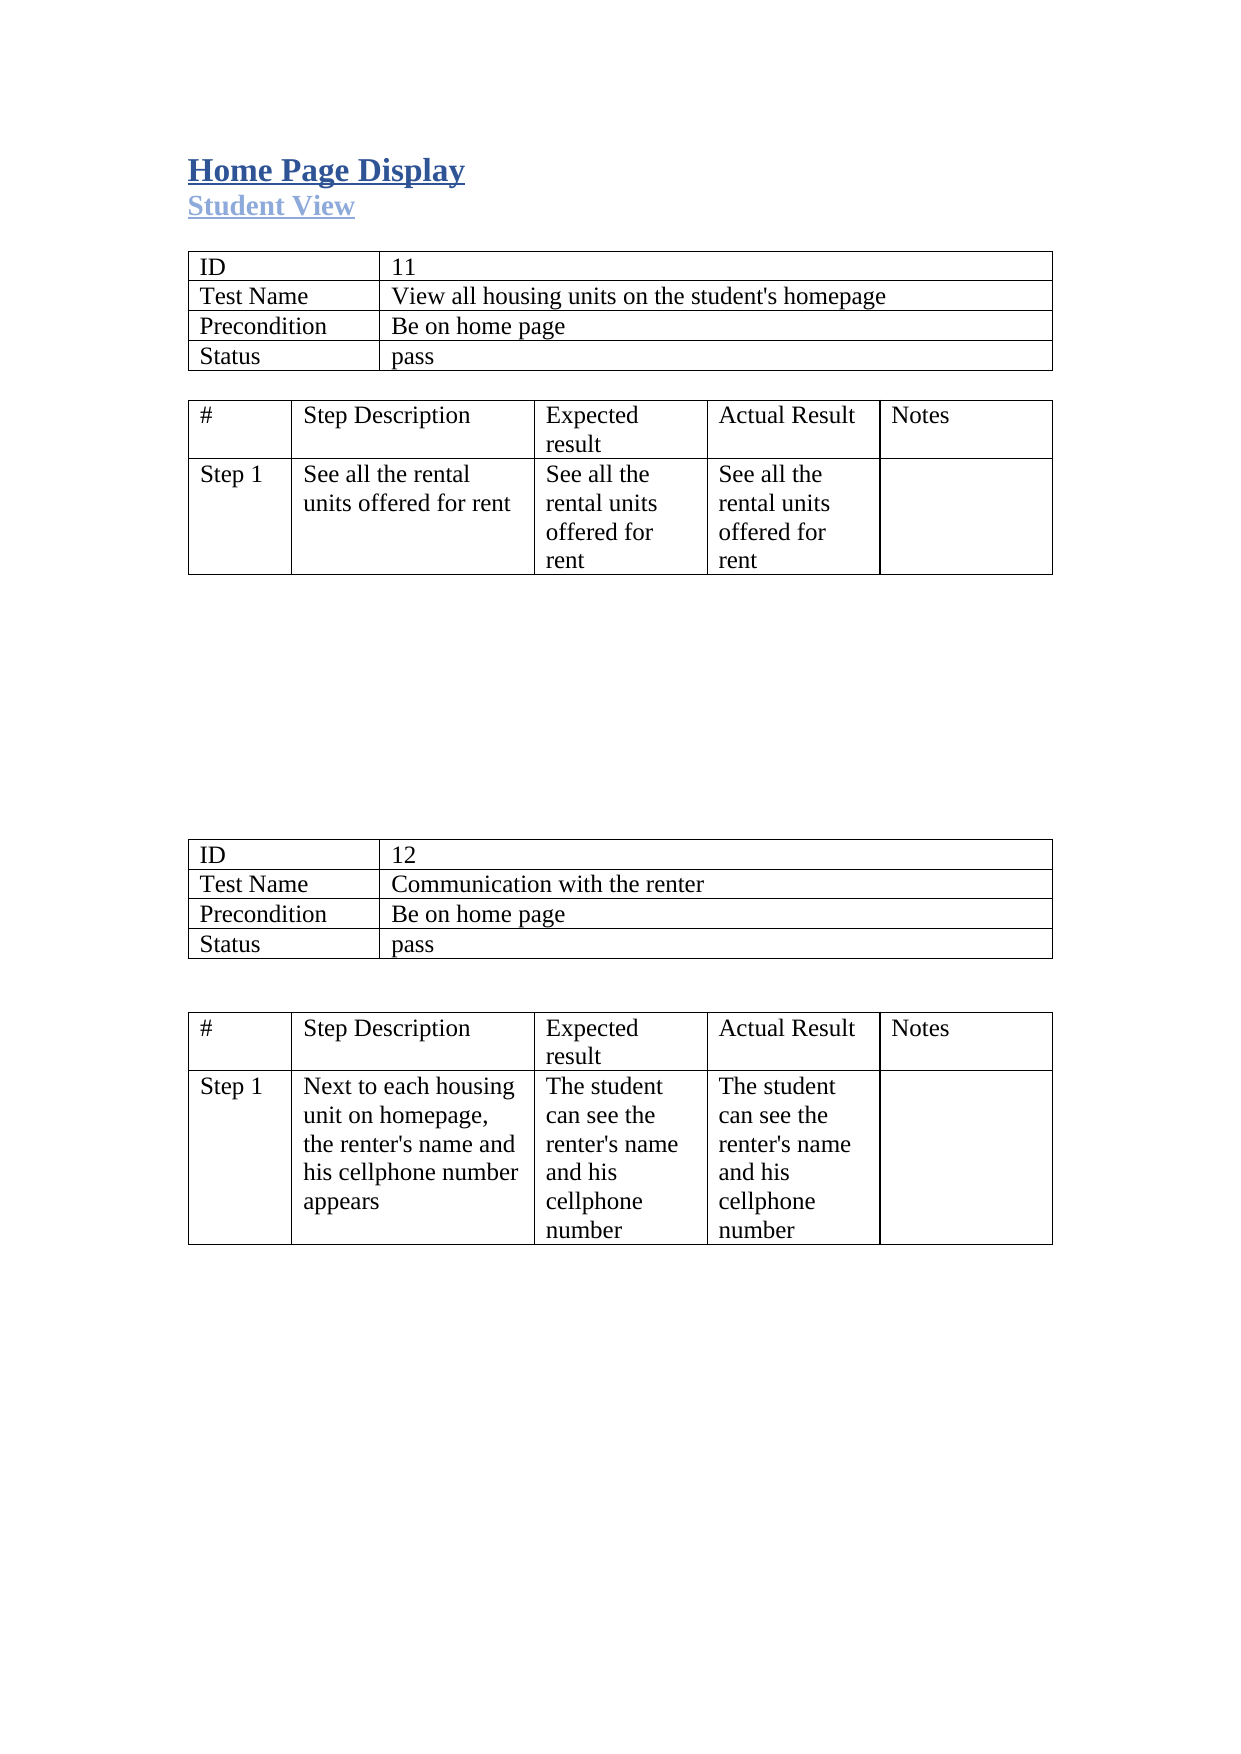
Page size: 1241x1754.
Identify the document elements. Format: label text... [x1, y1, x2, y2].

table_header 11 [380, 252, 1052, 280]
table_header 12 [380, 840, 1052, 868]
table_cell Be on home page [380, 899, 1052, 928]
table_cell See all the rental units offered for rent [708, 459, 879, 574]
table_header Expected result [535, 1013, 707, 1070]
table_cell [881, 459, 1052, 574]
text Student View [187, 188, 1053, 222]
table_cell Step 1 [189, 459, 291, 574]
table_header # [189, 1013, 291, 1070]
table_cell Precondition [189, 311, 379, 340]
table_cell Status [189, 929, 379, 958]
table_cell [881, 1071, 1052, 1244]
table_header Notes [881, 1013, 1052, 1070]
table_cell See all the rental units offered for rent [535, 459, 707, 574]
table_header ID [189, 840, 379, 868]
table_cell Next to each housing unit on homepage, the renter's name and his cellphone number appears [292, 1071, 534, 1244]
table_cell Status [189, 341, 379, 370]
table_cell pass [380, 929, 1052, 958]
table_cell pass [380, 341, 1052, 370]
table_cell Test Name [189, 281, 379, 310]
table_header # [189, 401, 291, 458]
table_cell The student can see the renter's name and his cellphone number [535, 1071, 707, 1244]
table_cell Test Name [189, 870, 379, 898]
table_cell See all the rental units offered for rent [292, 459, 534, 574]
table_cell View all housing units on the student's homepage [380, 281, 1052, 310]
table_header Step Description [292, 401, 534, 458]
table_cell Precondition [189, 899, 379, 928]
table_header Expected result [535, 401, 707, 458]
table_cell Communication with the renter [380, 870, 1052, 898]
table_cell Be on home page [380, 311, 1052, 340]
table_header ID [189, 252, 379, 280]
table_header Actual Result [708, 1013, 879, 1070]
table_header Step Description [292, 1013, 534, 1070]
table_header Actual Result [708, 401, 879, 458]
table_cell The student can see the renter's name and his cellphone number [708, 1071, 879, 1244]
table_header Notes [881, 401, 1052, 458]
table_cell Step 1 [189, 1071, 291, 1244]
text Home Page Display [187, 150, 1053, 188]
